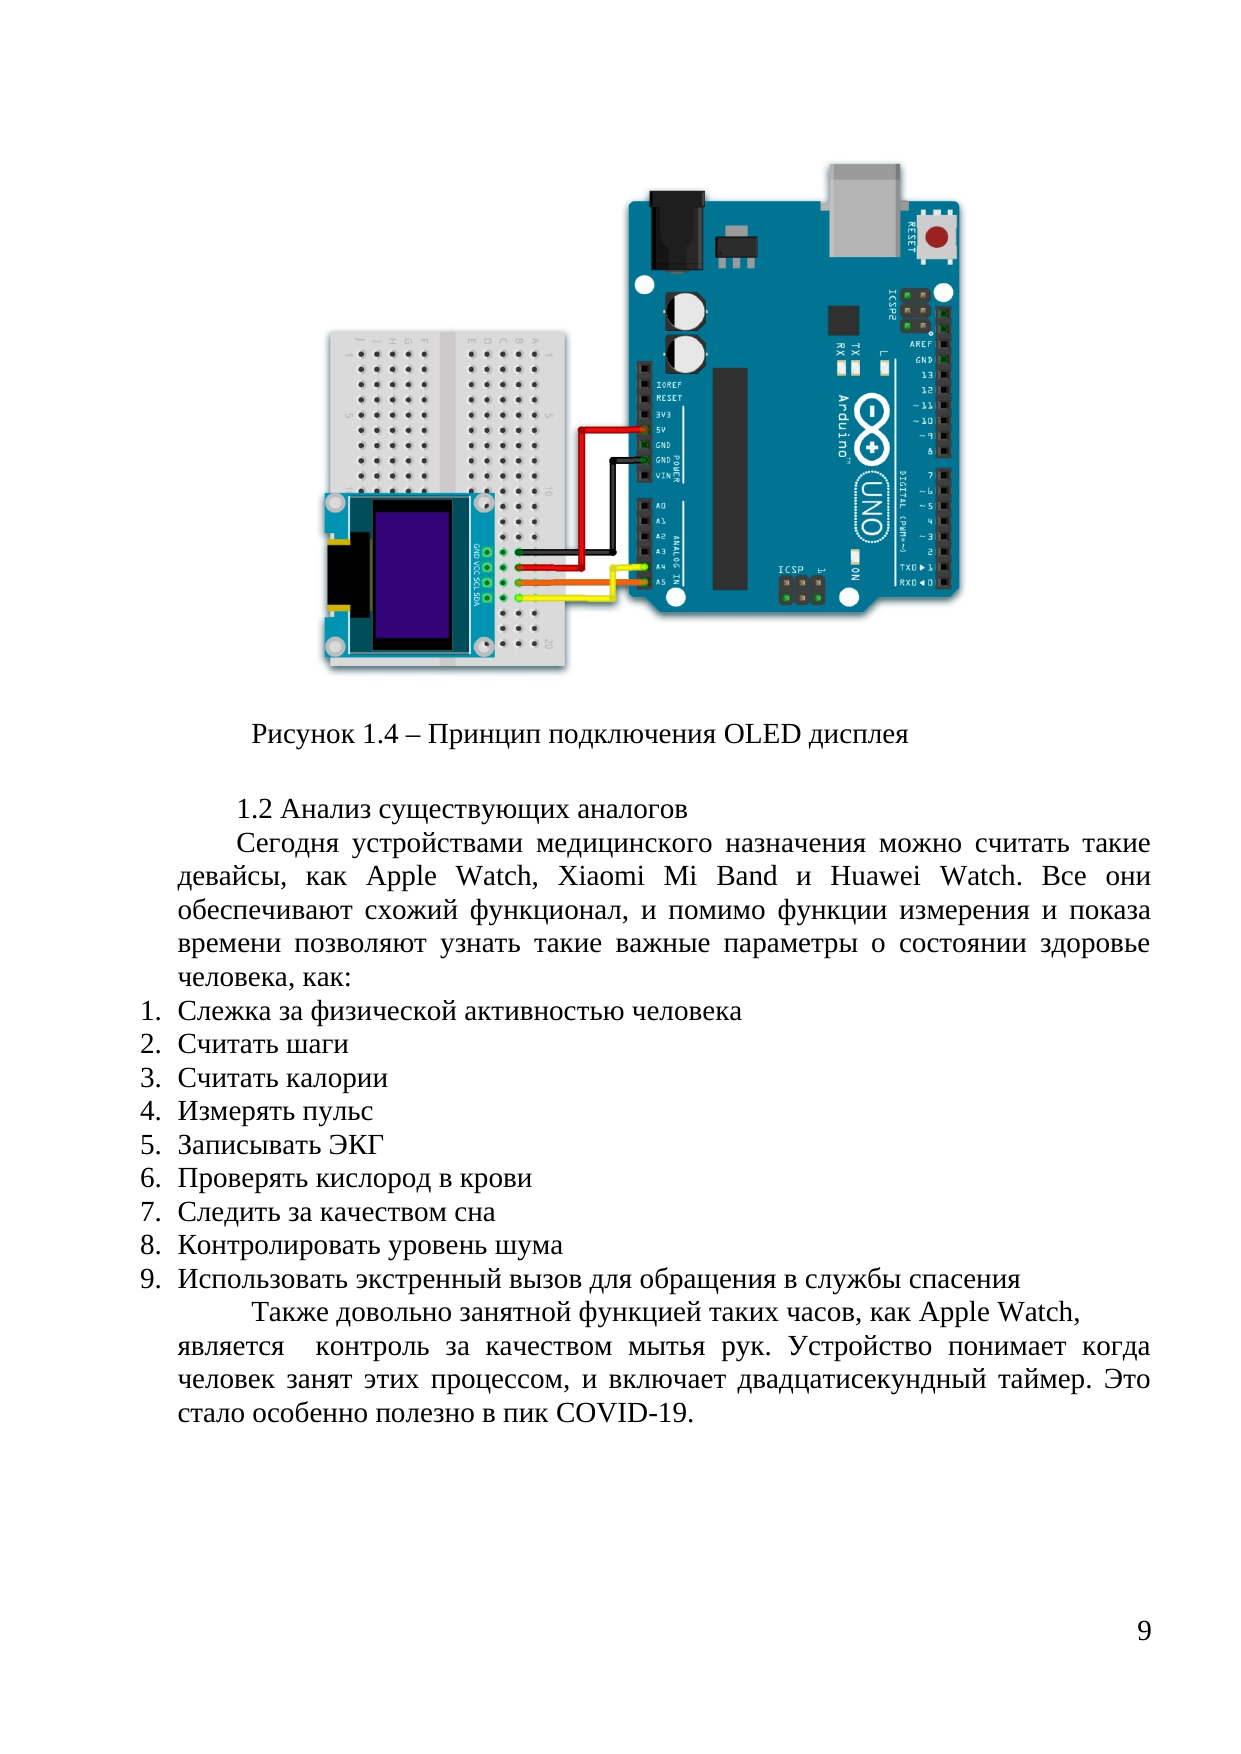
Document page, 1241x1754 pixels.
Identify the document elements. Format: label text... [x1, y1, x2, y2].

picture [251, 118, 1025, 712]
list Считать калории [140, 1060, 1152, 1093]
text Рисунок 1.4 – Принцип подключения OLED дисплея [177, 716, 1152, 749]
list Слежка за физической активностью человека [140, 993, 1152, 1026]
text является контроль за качеством мытья рук. Устройство понимает когда человек занят этих процессом, и включает двадцатисекундный таймер. Это стало особенно полезно в пик COVID-19. [177, 1328, 1152, 1429]
list Следить за качеством сна [140, 1194, 1152, 1227]
list Проверять кислород в крови [140, 1160, 1152, 1194]
list Записывать ЭКГ [140, 1127, 1152, 1160]
list Считать шаги [140, 1026, 1152, 1060]
subtitle 1.2 Анализ существующих аналогов [177, 791, 1152, 825]
list Измерять пульс [140, 1093, 1152, 1127]
text Также довольно занятной функцией таких часов, как Apple Watch, [177, 1294, 1152, 1328]
text Сегодня устройствами медицинского назначения можно считать такие девайсы, как Apple Watch, Xiaomi Mi Band и Huawei Watch. Все они обеспечивают схожий функционал, и помимо функции измерения и показа времени позволяют узнать такие важные параметры о состоянии здоровье человека, как: [177, 825, 1152, 993]
list Использовать экстренный вызов для обращения в службы спасения [140, 1261, 1152, 1294]
list Контролировать уровень шума [140, 1227, 1152, 1261]
